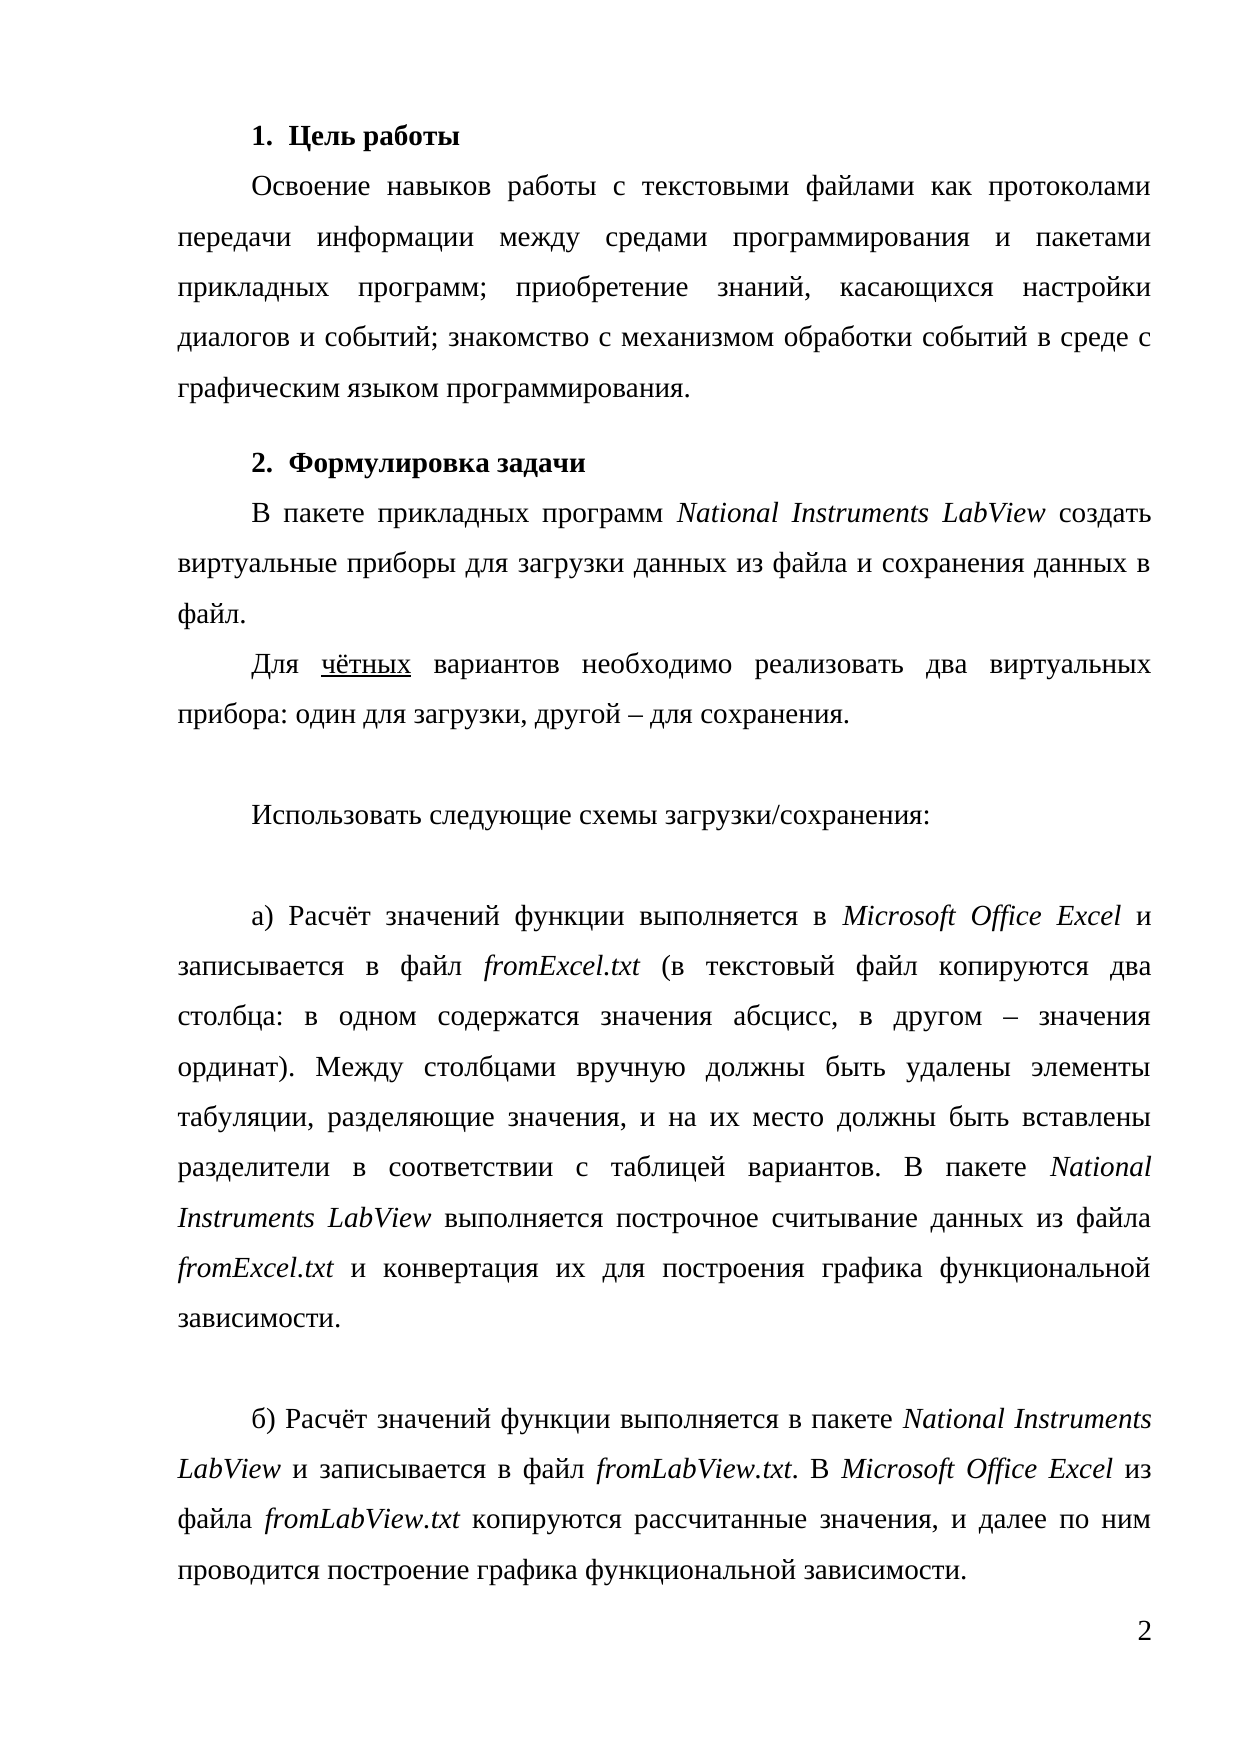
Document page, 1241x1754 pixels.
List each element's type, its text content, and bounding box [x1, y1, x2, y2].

text В пакете прикладных программ National Instruments LabView создать виртуальные приборы для загрузки данных из файла и сохранения данных в файл. [177, 495, 1152, 629]
text б) Расчёт значений функции выполняется в пакете National Instruments LabView и записывается в файл fromLabView.txt. В Microsoft Office Excel из файла fromLabView.txt копируются рассчитанные значения, и далее по ним проводится построение графика функциональной зависимости. [177, 1401, 1152, 1585]
text Для чётных вариантов необходимо реализовать два виртуальных прибора: один для загрузки, другой – для сохранения. [177, 646, 1152, 730]
subtitle Цель работы [251, 118, 1152, 152]
text Освоение навыков работы с текстовыми файлами как протоколами передачи информации между средами программирования и пакетами прикладных программ; приобретение знаний, касающихся настройки диалогов и событий; знакомство с механизмом обработки событий в среде с графическим языком программирования. [177, 168, 1152, 403]
text Использовать следующие схемы загрузки/сохранения: [177, 797, 1152, 831]
text а) Расчёт значений функции выполняется в Microsoft Office Excel и записывается в файл fromExcel.txt (в текстовый файл копируются два столбца: в одном содержатся значения абсцисс, в другом – значения ординат). Между столбцами вручную должны быть удалены элементы табуляции, разделяющие значения, и на их место должны быть вставлены разделители в соответствии с таблицей вариантов. В пакете National Instruments LabView выполняется построчное считывание данных из файла fromExcel.txt и конвертация их для построения графика функциональной зависимости. [177, 898, 1152, 1334]
subtitle Формулировка задачи [251, 445, 1152, 478]
